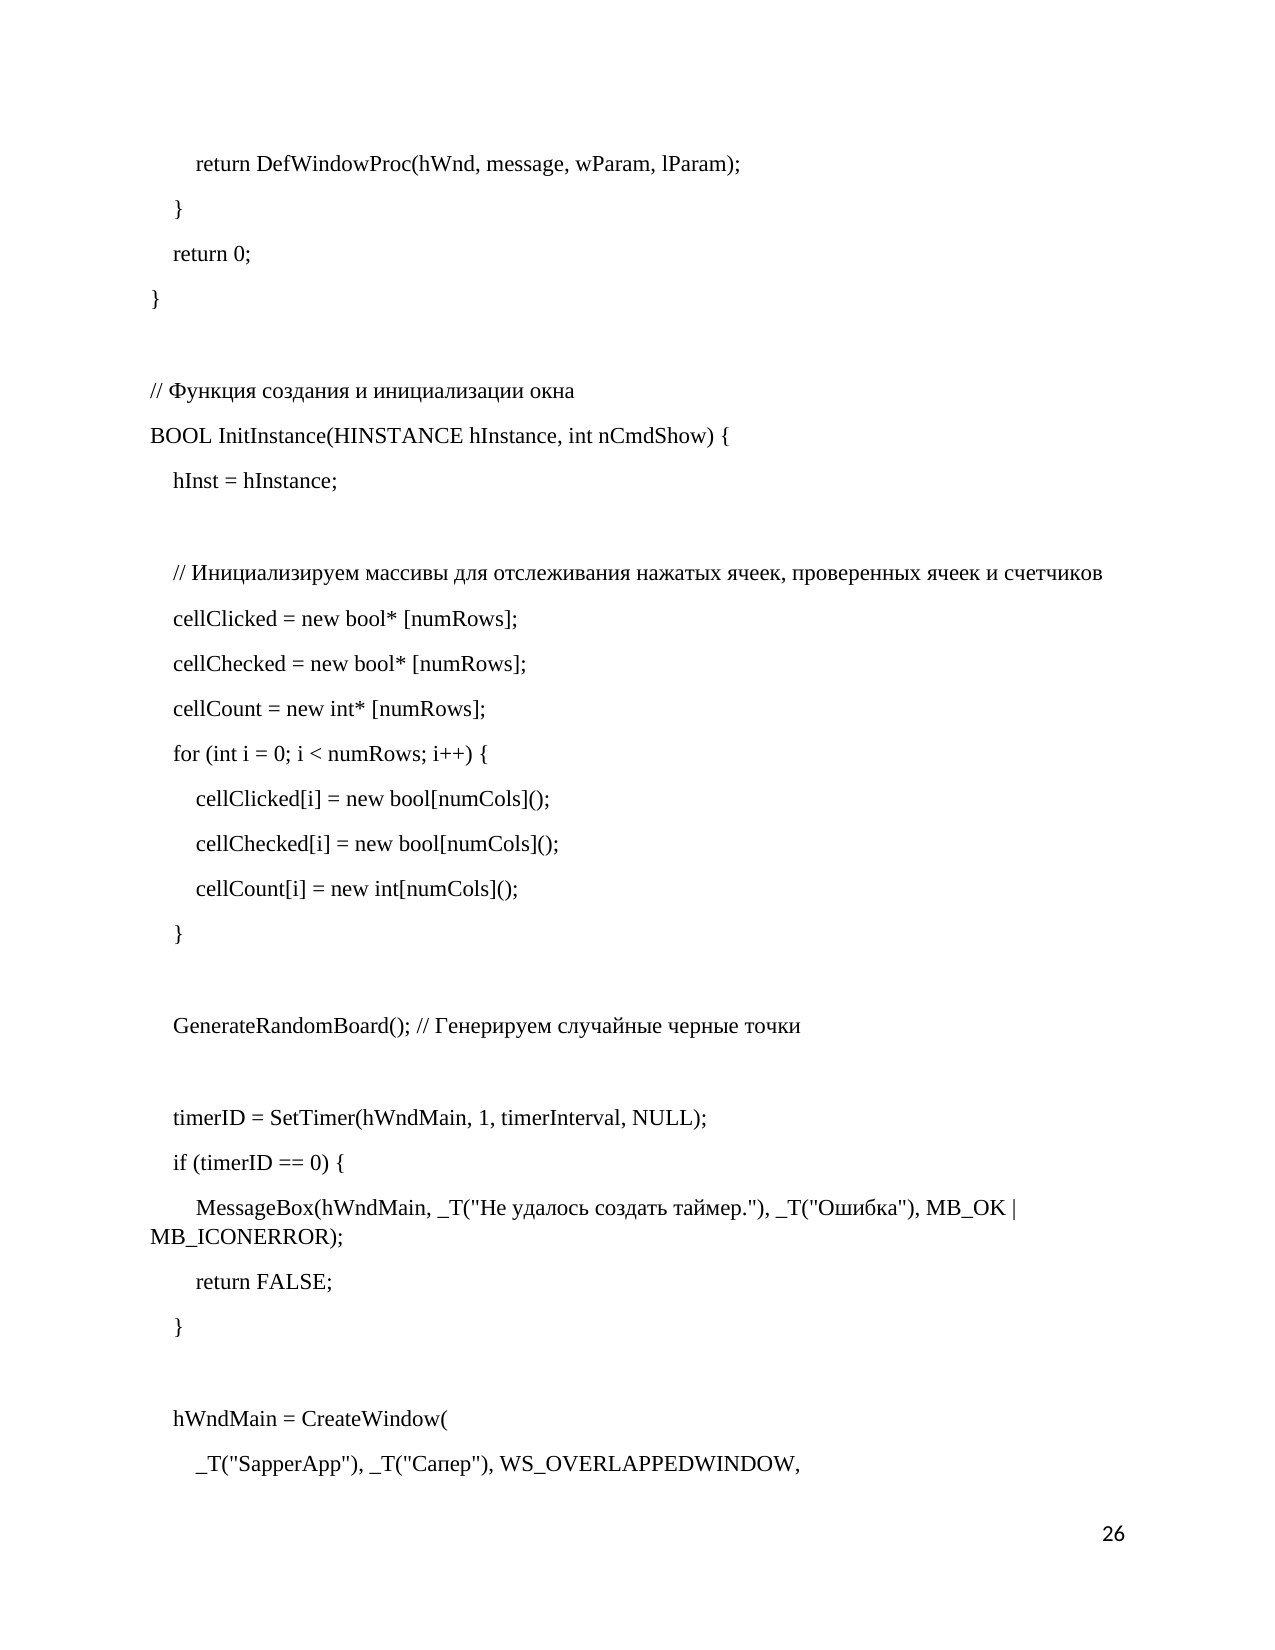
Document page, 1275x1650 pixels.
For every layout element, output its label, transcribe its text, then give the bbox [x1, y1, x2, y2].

text hWndMain = CreateWindow( [150, 1405, 1125, 1431]
text hInst = hInstance; [150, 467, 1125, 494]
text cellCount[i] = new int[numCols](); [150, 875, 1125, 902]
text cellChecked = new bool* [numRows]; [150, 650, 1125, 676]
text return 0; [150, 240, 1125, 267]
text return DefWindowProc(hWnd, message, wParam, lParam); [150, 150, 1125, 176]
text BOOL InitInstance(HINSTANCE hInstance, int nCmdShow) { [150, 422, 1125, 449]
text _T("SapperApp"), _T("Сапер"), WS_OVERLAPPEDWINDOW, [150, 1450, 1125, 1477]
text timerID = SetTimer(hWndMain, 1, timerInterval, NULL); [150, 1104, 1125, 1131]
text } [150, 1313, 1125, 1339]
text } [150, 285, 1125, 312]
text } [150, 195, 1125, 221]
text for (int i = 0; i < numRows; i++) { [150, 740, 1125, 766]
text cellChecked[i] = new bool[numCols](); [150, 830, 1125, 856]
text GenerateRandomBoard(); // Генерируем случайные черные точки [150, 1012, 1125, 1039]
text // Функция создания и инициализации окна [150, 377, 1125, 404]
text return FALSE; [150, 1268, 1125, 1294]
text cellClicked[i] = new bool[numCols](); [150, 785, 1125, 811]
text if (timerID == 0) { [150, 1149, 1125, 1176]
text } [150, 920, 1125, 947]
text cellCount = new int* [numRows]; [150, 695, 1125, 721]
text cellClicked = new bool* [numRows]; [150, 604, 1125, 631]
text // Инициализируем массивы для отслеживания нажатых ячеек, проверенных ячеек и счетчиков [150, 559, 1125, 586]
text MessageBox(hWndMain, _T("Не удалось создать таймер."), _T("Ошибка"), MB_OK | MB_ICONERROR); [150, 1194, 1125, 1249]
